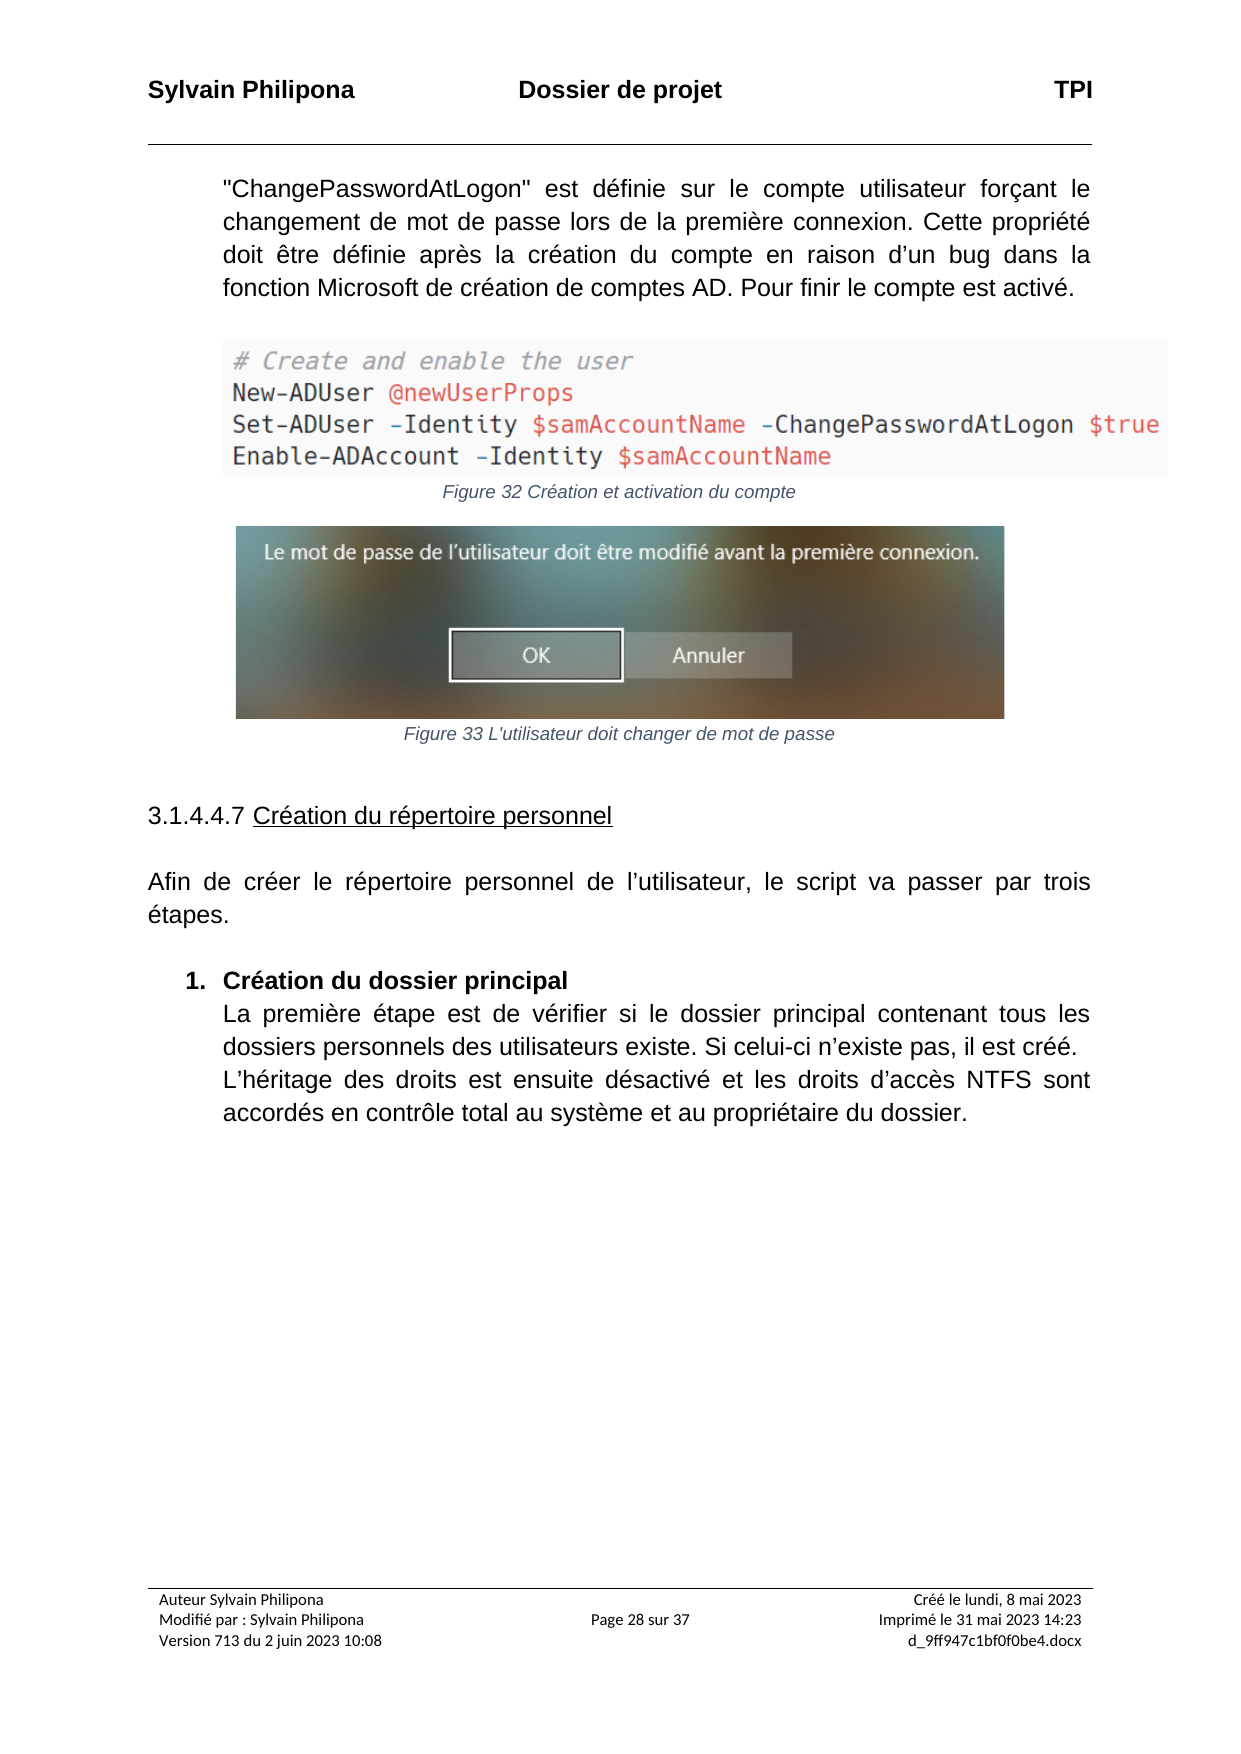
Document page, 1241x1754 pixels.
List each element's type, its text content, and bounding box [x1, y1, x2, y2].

picture [235, 526, 1005, 719]
subtitle Création du répertoire personnel [148, 801, 1092, 830]
text Figure 33 L'utilisateur doit changer de mot de passe [148, 722, 1092, 744]
list La première étape est de vérifier si le dossier principal contenant tous les dossiers personnels des utilisateurs existe. Si celui-ci n’existe pas, il est créé. [223, 999, 1092, 1061]
text Figure 32 Création et activation du compte [148, 481, 1092, 502]
list L’héritage des droits est ensuite désactivé et les droits d’accès NTFS sont accordés en contrôle total au système et au propriétaire du dossier. [223, 1065, 1092, 1127]
picture [222, 339, 1168, 477]
list "ChangePasswordAtLogon" est définie sur le compte utilisateur forçant le changement de mot de passe lors de la première connexion. Cette propriété doit être définie après la création du compte en raison d’un bug dans la fonction Microsoft de création de comptes AD. Pour finir le compte est activé. [223, 174, 1092, 302]
text Afin de créer le répertoire personnel de l’utilisateur, le script va passer par trois étapes. [148, 867, 1092, 929]
list Création du dossier principal [185, 966, 1092, 995]
